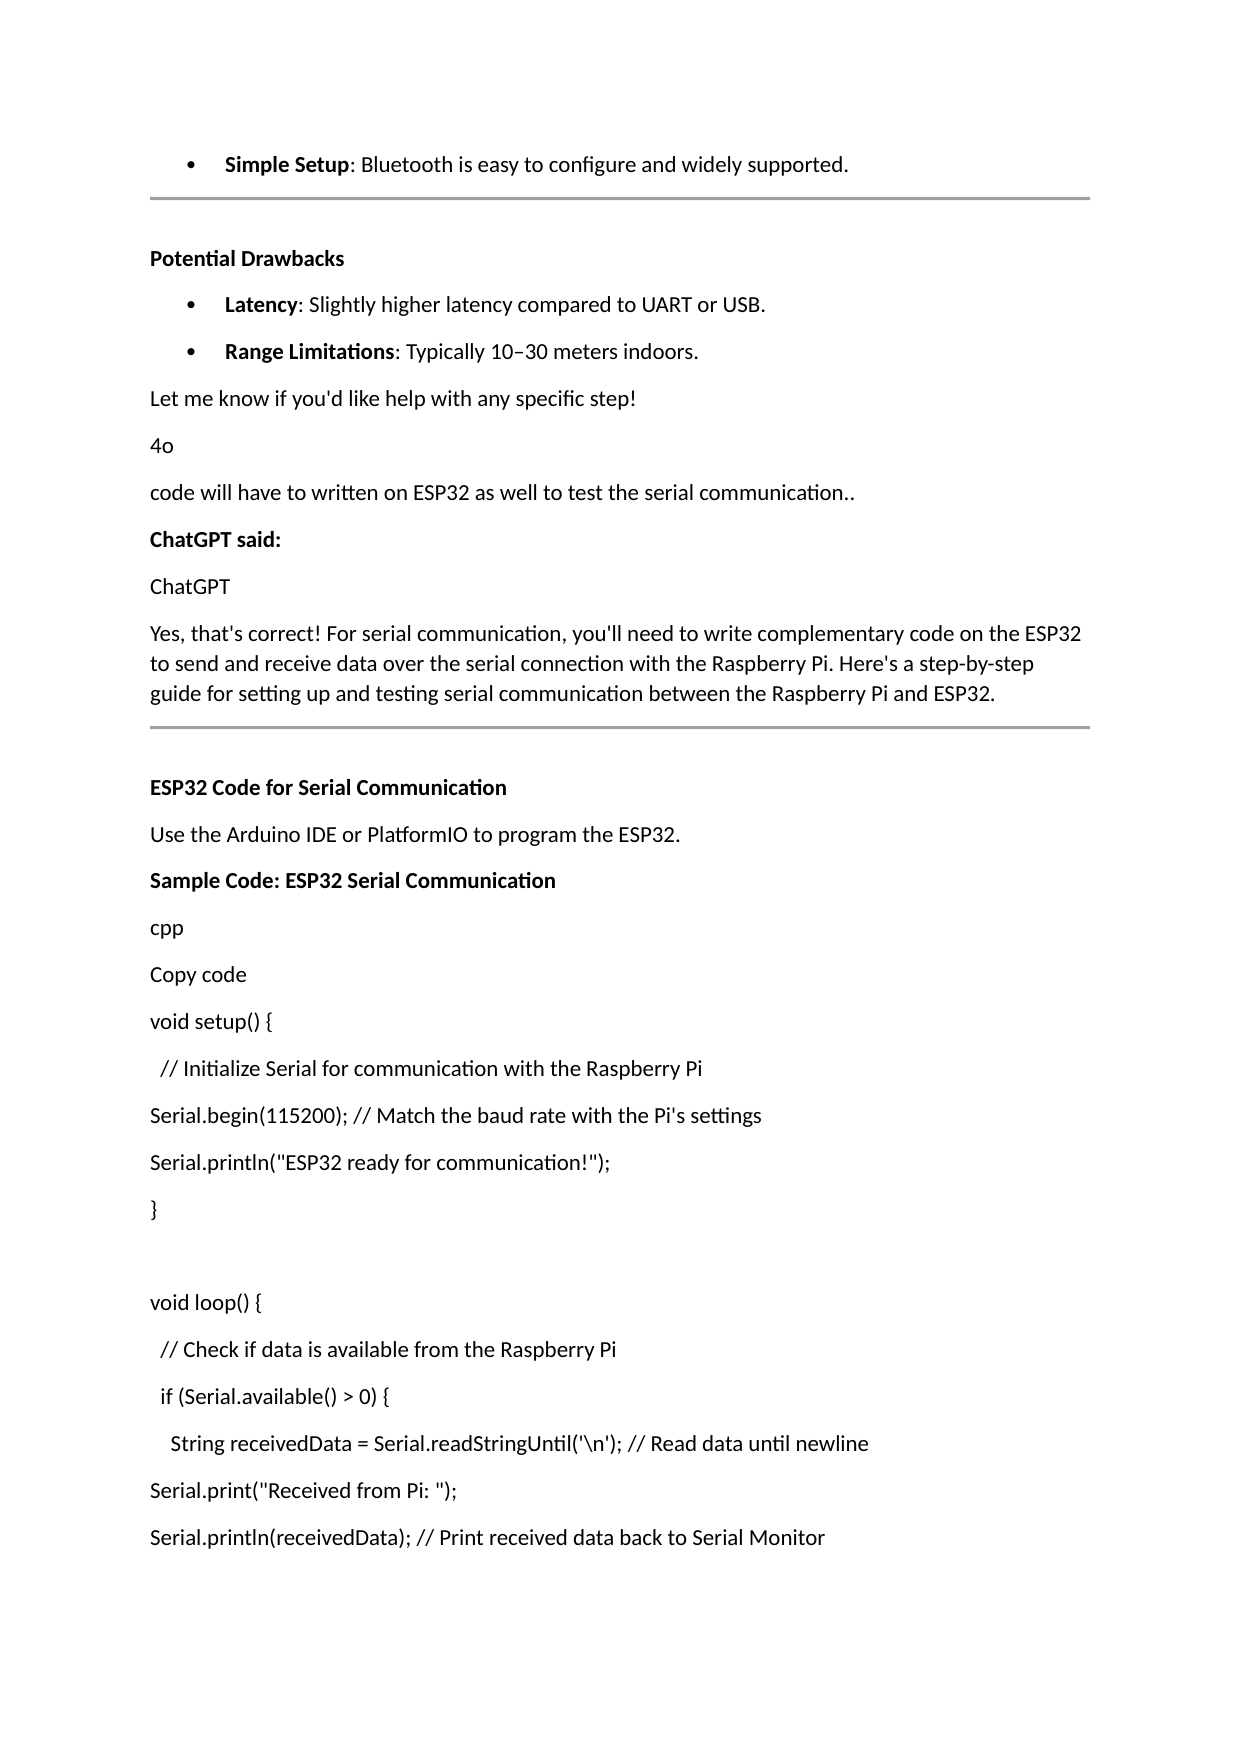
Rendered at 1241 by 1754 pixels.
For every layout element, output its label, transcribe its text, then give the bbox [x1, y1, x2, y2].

text void loop() { [150, 1288, 1090, 1317]
text Copy code [150, 960, 1090, 988]
text String receivedData = Serial.readStringUntil('\n'); // Read data until newline [150, 1429, 1090, 1457]
text void setup() { [150, 1007, 1090, 1035]
text Sample Code: ESP32 Serial Communication [150, 867, 1090, 895]
text Serial.begin(115200); // Match the baud rate with the Pi's settings [150, 1101, 1090, 1129]
text code will have to written on ESP32 as well to test the serial communication.. [150, 478, 1090, 506]
text } [150, 1195, 1090, 1223]
text // Initialize Serial for communication with the Raspberry Pi [150, 1054, 1090, 1082]
text Use the Arduino IDE or PlatformIO to program the ESP32. [150, 820, 1090, 848]
text cpp [150, 913, 1090, 942]
text ChatGPT [150, 572, 1090, 600]
text ChatGPT said: [150, 525, 1090, 553]
text Yes, that's correct! For serial communication, you'll need to write complementary code on the ESP32 to send and receive data over the serial connection with the Raspberry Pi. Here's a step-by-step guide for setting up and testing serial communication between the Raspberry Pi and ESP32. [150, 619, 1090, 707]
list Range Limitations: Typically 10–30 meters indoors. [187, 337, 1090, 366]
text Let me know if you'd like help with any specific step! [150, 384, 1090, 412]
text Serial.println("ESP32 ready for communication!"); [150, 1148, 1090, 1176]
text Serial.println(receivedData); // Print received data back to Serial Monitor [150, 1523, 1090, 1551]
text Serial.print("Received from Pi: "); [150, 1476, 1090, 1504]
text if (Serial.available() > 0) { [150, 1382, 1090, 1410]
text // Check if data is available from the Raspberry Pi [150, 1335, 1090, 1363]
list Latency: Slightly higher latency compared to UART or USB. [187, 291, 1090, 319]
text 4o [150, 431, 1090, 459]
text ESP32 Code for Serial Communication [150, 773, 1090, 801]
text Potential Drawbacks [150, 244, 1090, 272]
list Simple Setup: Bluetooth is easy to configure and widely supported. [187, 150, 1090, 178]
